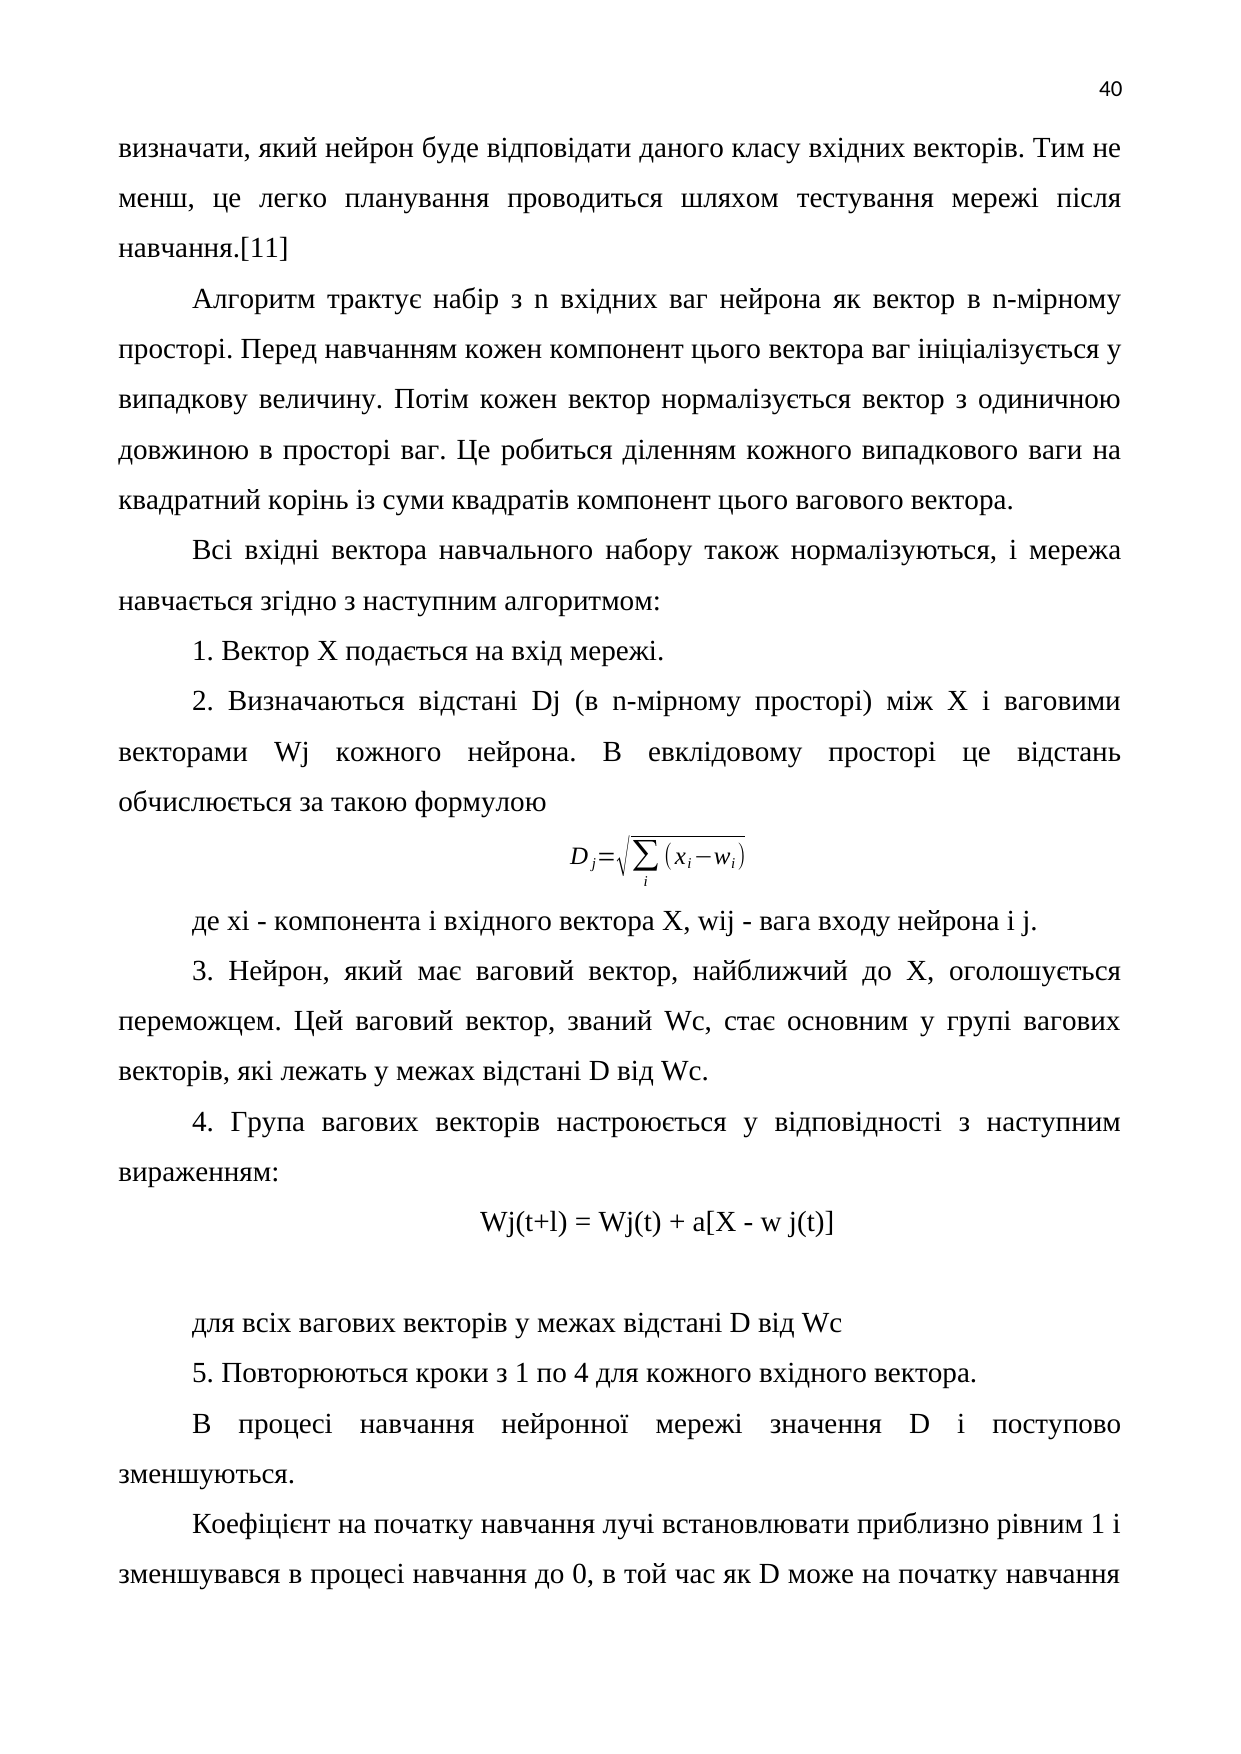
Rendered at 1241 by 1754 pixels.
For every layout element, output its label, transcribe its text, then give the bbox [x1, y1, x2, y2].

text 2. Визначаються відстані Dj (в n-мірному просторі) між Х і ваговими векторами Wj кожного нейрона. В евклідовому просторі це відстань обчислюється за такою формулою [118, 683, 1122, 817]
text де хі - компонента i вхідного вектора X, wij - вага входу нейрона i j. [118, 903, 1122, 936]
text 1. Вектор Х подається на вхід мережі. [118, 633, 1122, 667]
text Wj(t+l) = Wj(t) + a[X - w j(t)] [118, 1204, 1122, 1238]
text В процесі навчання нейронної мережі значення D і поступово зменшуються. [118, 1406, 1122, 1489]
text 5. Повторюються кроки з 1 по 4 для кожного вхідного вектора. [118, 1355, 1122, 1389]
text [118, 130, 1122, 264]
text для всіх вагових векторів у межах відстані D від Wc [118, 1305, 1122, 1339]
text 4. Група вагових векторів настроюється у відповідності з наступним вираженням: [118, 1104, 1122, 1188]
text 3. Нейрон, який має ваговий вектор, найближчий до X, оголошується переможцем. Цей ваговий вектор, званий Wc, стає основним у групі вагових векторів, які лежать у межах відстані D від Wc. [118, 953, 1122, 1087]
text Алгоритм трактує набір з n вхідних ваг нейрона як вектор в n-мірному просторі. Перед навчанням кожен компонент цього вектора ваг ініціалізується у випадкову величину. Потім кожен вектор нормалізується вектор з одиничною довжиною в просторі ваг. Це робиться діленням кожного випадкового ваги на квадратний корінь із суми квадратів компонент цього вагового вектора. [118, 281, 1122, 516]
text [118, 1506, 1122, 1590]
text Всі вхідні вектора навчального набору також нормалізуються, і мережа навчається згідно з наступним алгоритмом: [118, 532, 1122, 616]
